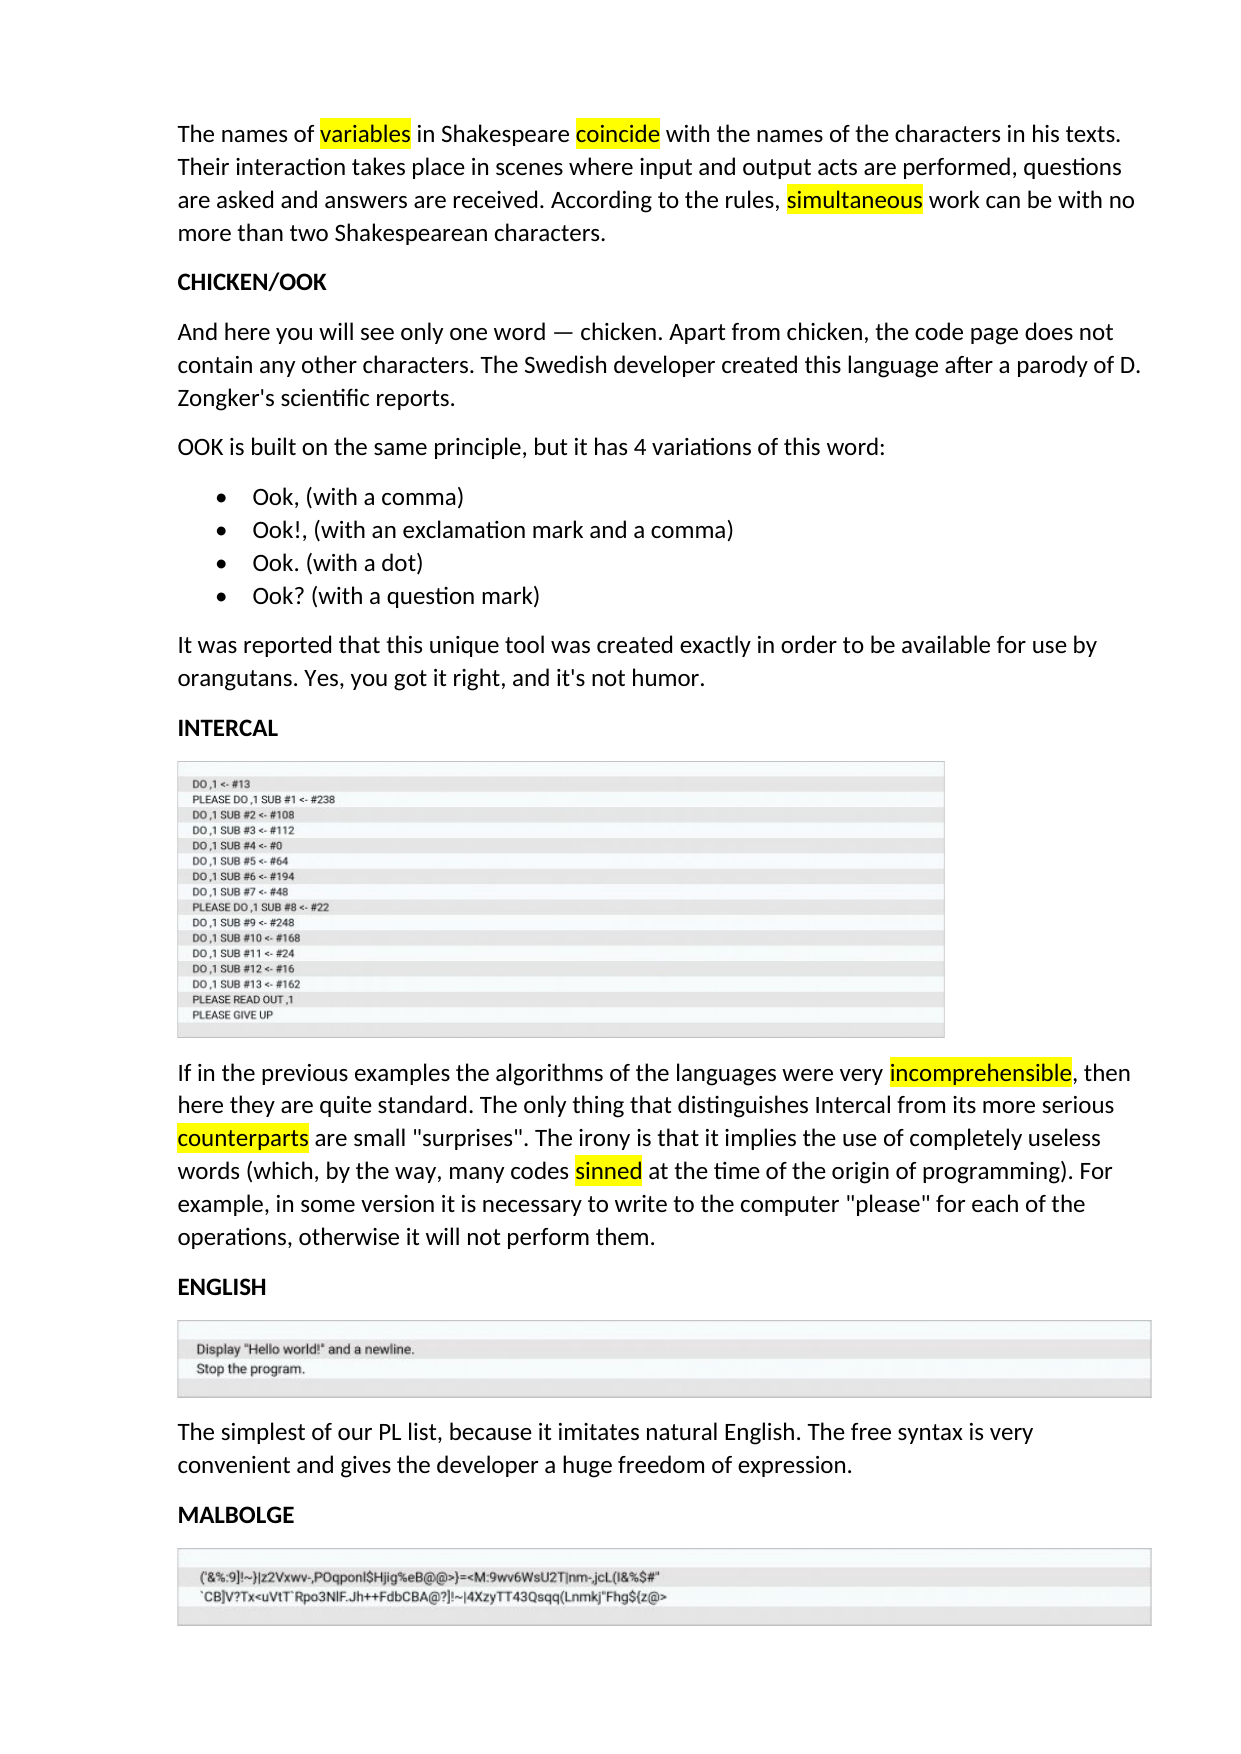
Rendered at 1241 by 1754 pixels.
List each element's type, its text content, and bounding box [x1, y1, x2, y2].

text It was reported that this unique tool was created exactly in order to be available for use by orangutans. Yes, you got it right, and it's not humor. [177, 629, 1152, 693]
text INTERCAL [177, 712, 1152, 742]
list Ook!, (with an exclamation mark and a comma) [215, 514, 1152, 544]
text MALBOLGE [177, 1499, 1152, 1529]
text ENGLISH [177, 1271, 1152, 1301]
text OOK is built on the same principle, but it has 4 variations of this word: [177, 431, 1152, 462]
text If in the previous examples the algorithms of the languages were very incomprehensible, then here they are quite standard. The only thing that distinguishes Intercal from its more serious counterparts are small "surprises". The irony is that it implies the use of completely useless words (which, by the way, many codes sinned at the time of the origin of programming). For example, in some version it is necessary to write to the computer "please" for each of the operations, otherwise it will not perform them. [177, 1057, 1152, 1252]
list Ook, (with a comma) [215, 481, 1152, 512]
picture [177, 1320, 1152, 1398]
list Ook. (with a dot) [215, 547, 1152, 577]
picture [177, 1548, 1152, 1626]
text The simplest of our PL list, because it imitates natural English. The free syntax is very convenient and gives the developer a huge freedom of expression. [177, 1417, 1152, 1480]
text And here you will see only one word — chicken. Apart from chicken, the code page does not contain any other characters. The Swedish developer created this language after a parody of D. Zongker's scientific reports. [177, 316, 1152, 412]
list Ook? (with a question mark) [215, 580, 1152, 610]
picture [177, 761, 945, 1038]
text CHICKEN/OOK [177, 266, 1152, 297]
text The names of variables in Shakespeare coincide with the names of the characters in his texts. Their interaction takes place in scenes where input and output acts are performed, questions are asked and answers are received. According to the rules, simultaneous work can be with no more than two Shakespearean characters. [177, 118, 1152, 247]
